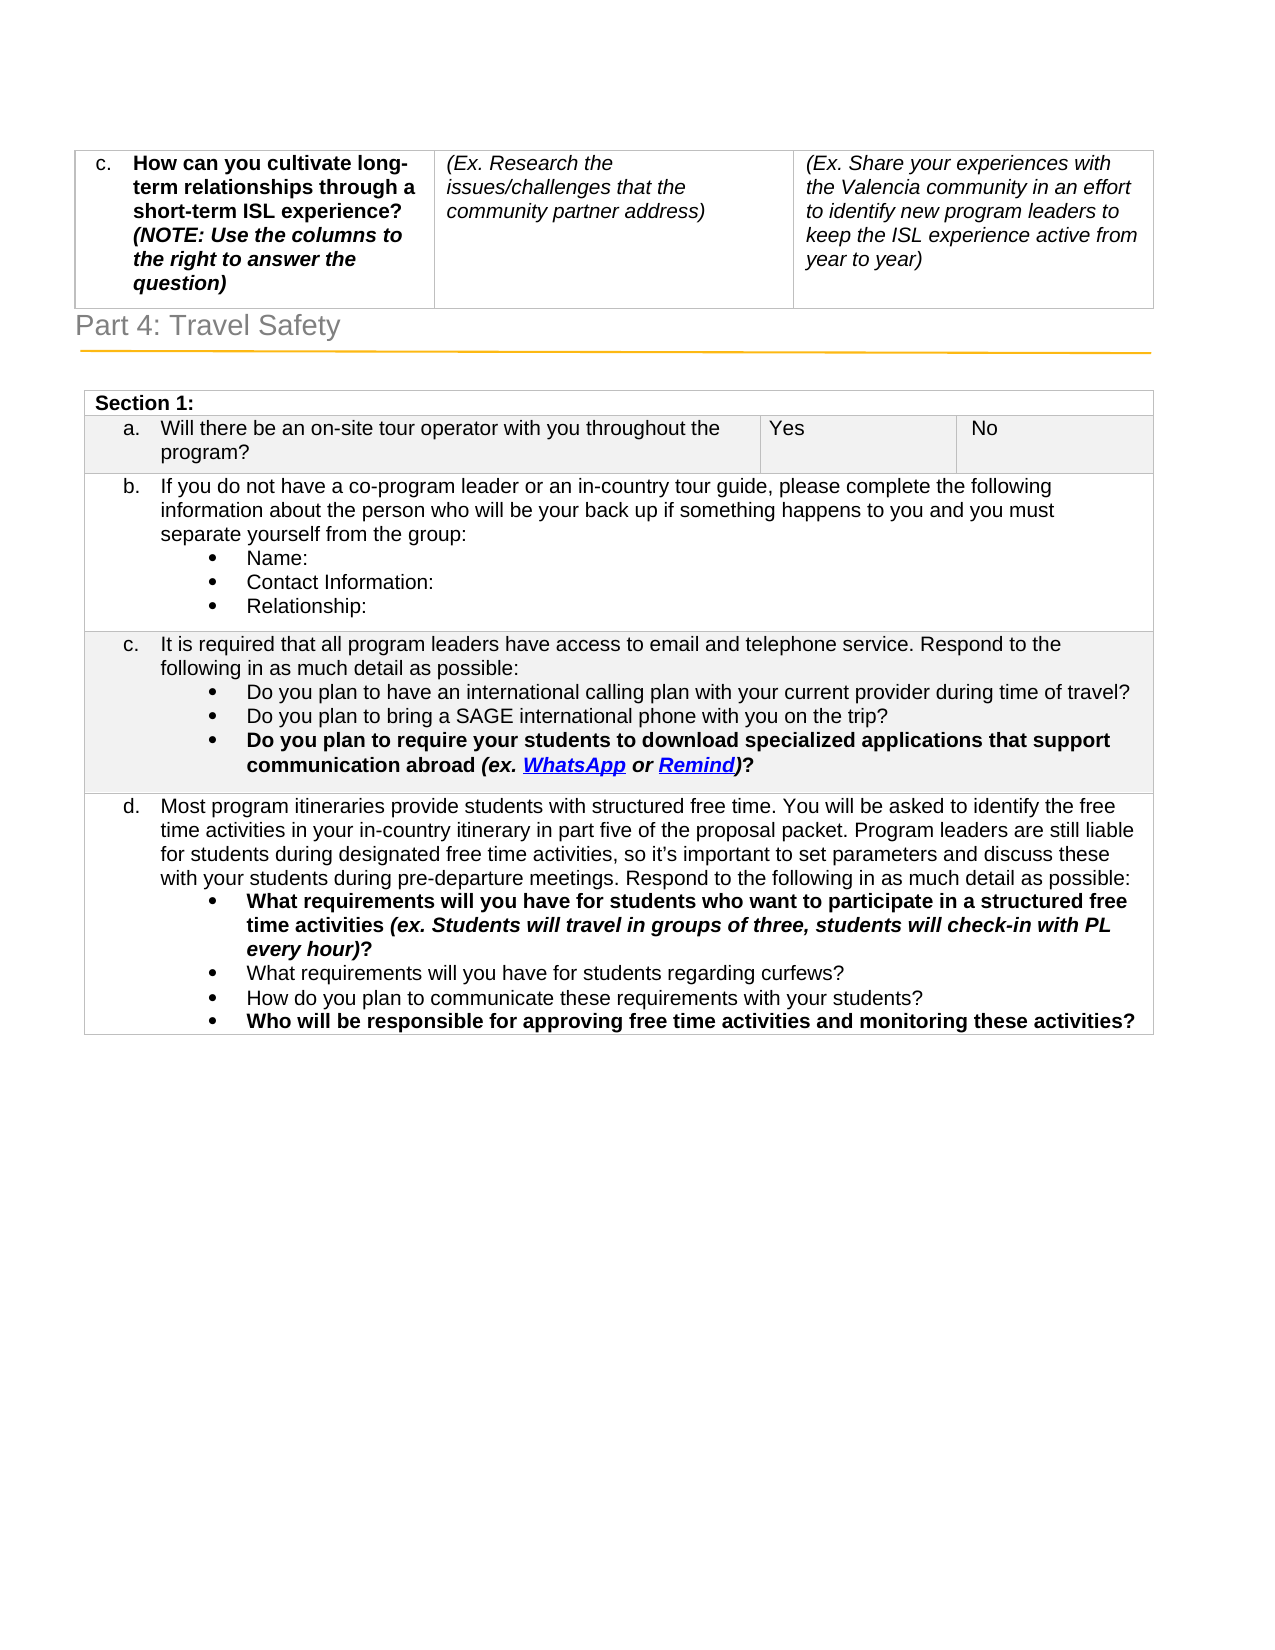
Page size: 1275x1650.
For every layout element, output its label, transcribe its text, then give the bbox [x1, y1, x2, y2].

table_cell How can you cultivate long-term relationships through a short-term ISL experience? (NOTE: Use the columns to the right to answer the question) [76, 151, 434, 307]
table_cell (Ex. Share your experiences with the Valencia community in an effort to identify new program leaders to keep the ISL experience active from year to year) [794, 151, 1153, 307]
table_header Section 1: [85, 391, 1153, 415]
table_cell Will there be an on-site tour operator with you throughout the program? [85, 416, 760, 473]
table_cell It is required that all program leaders have access to email and telephone service. Respond to the following in as much detail as possible: Do you plan to have an international calling plan with your current provider during time of travel? Do you plan to bring a SAGE international phone with you on the trip? Do you plan to require your students to download specialized applications that support communication abroad (ex. WhatsApp or Remind)? [85, 632, 1153, 792]
table_cell No [957, 416, 1153, 473]
text Part 4: Travel Safety [75, 309, 1125, 342]
table_cell (Ex. Research the issues/challenges that the community partner address) [435, 151, 793, 307]
table_cell Most program itineraries provide students with structured free time. You will be asked to identify the free time activities in your in-country itinerary in part five of the proposal packet. Program leaders are still liable for students during designated free time activities, so it’s important to set parameters and discuss these with your students during pre-departure meetings. Respond to the following in as much detail as possible: What requirements will you have for students who want to participate in a structured free time activities (ex. Students will travel in groups of three, students will check-in with PL every hour)? What requirements will you have for students regarding curfews? How do you plan to communicate these requirements with your students? Who will be responsible for approving free time activities and monitoring these activities? [85, 794, 1153, 1033]
table_cell If you do not have a co-program leader or an in-country tour guide, please complete the following information about the person who will be your back up if something happens to you and you must separate yourself from the group: Name: Contact Information: Relationship: [85, 474, 1153, 631]
table_cell Yes [761, 416, 956, 473]
